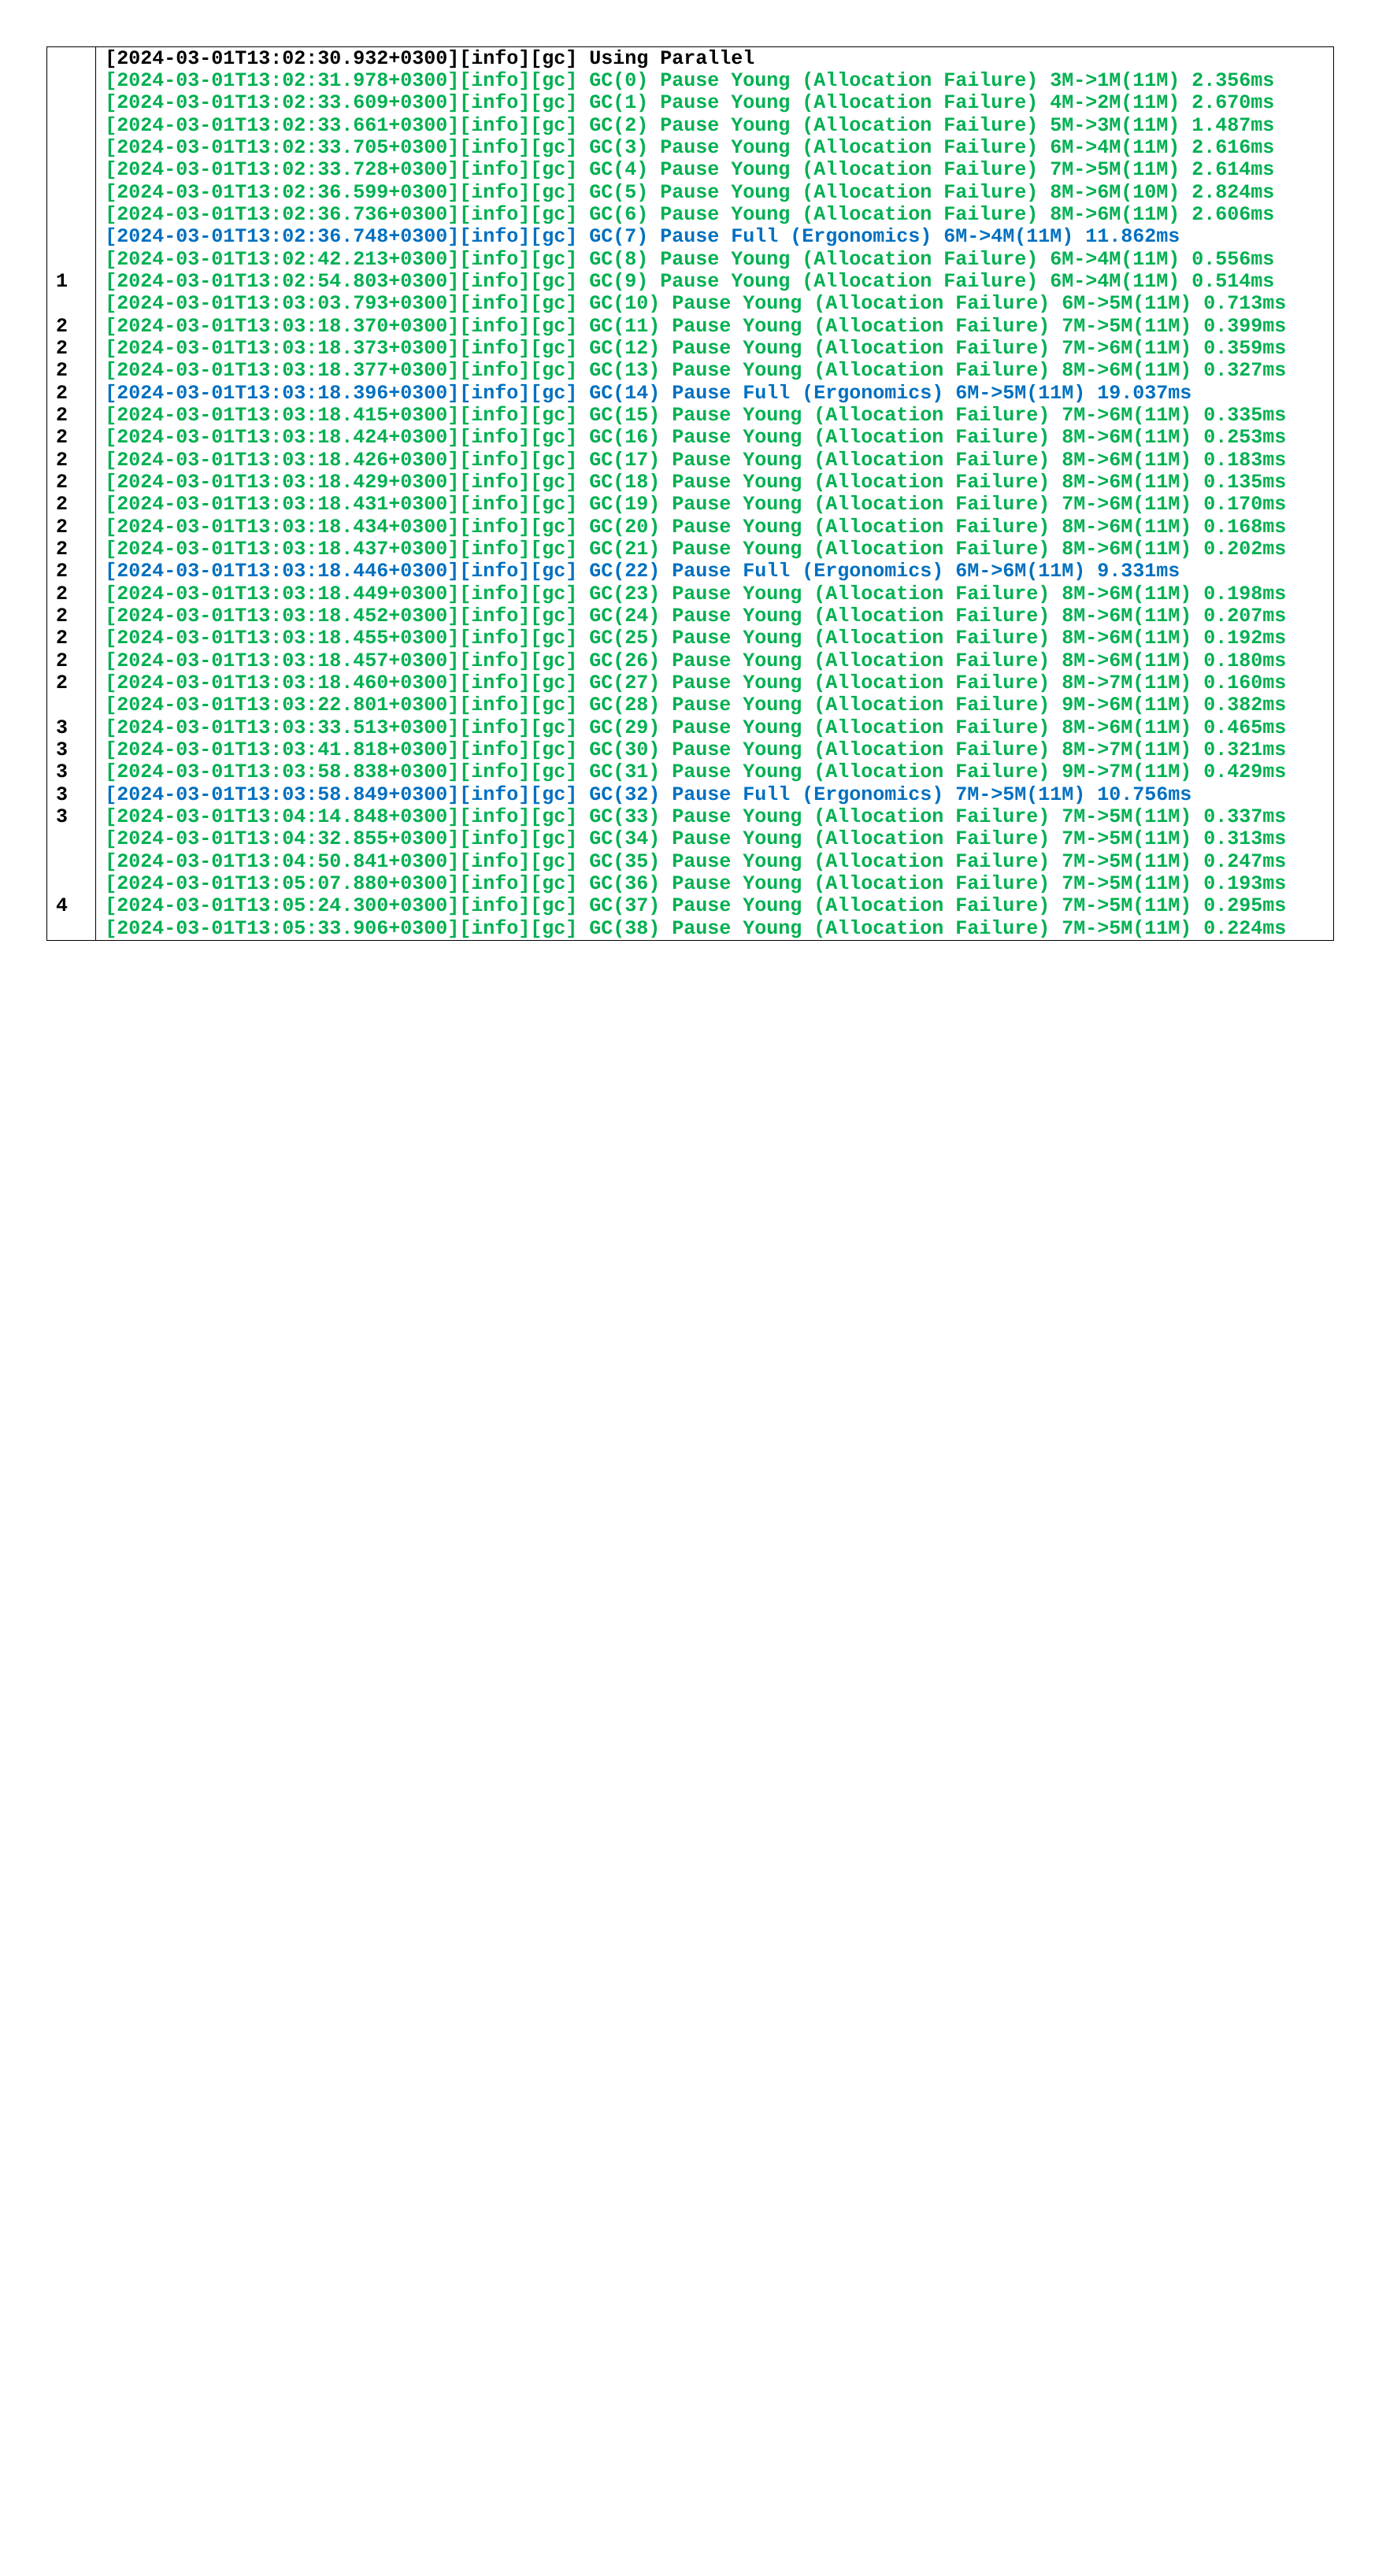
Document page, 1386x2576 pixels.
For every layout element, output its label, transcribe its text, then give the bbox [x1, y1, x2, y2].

table_header [2024-03-01T13:02:30.932+0300][info][gc] Using Parallel [2024-03-01T13:02:31.978+0300][info][gc] GC(0) Pause Young (Allocation Failure) 3M->1M(11M) 2.356ms [2024-03-01T13:02:33.609+0300][info][gc] GC(1) Pause Young (Allocation Failure) 4M->2M(11M) 2.670ms [2024-03-01T13:02:33.661+0300][info][gc] GC(2) Pause Young (Allocation Failure) 5M->3M(11M) 1.487ms [2024-03-01T13:02:33.705+0300][info][gc] GC(3) Pause Young (Allocation Failure) 6M->4M(11M) 2.616ms [2024-03-01T13:02:33.728+0300][info][gc] GC(4) Pause Young (Allocation Failure) 7M->5M(11M) 2.614ms [2024-03-01T13:02:36.599+0300][info][gc] GC(5) Pause Young (Allocation Failure) 8M->6M(10M) 2.824ms [2024-03-01T13:02:36.736+0300][info][gc] GC(6) Pause Young (Allocation Failure) 8M->6M(11M) 2.606ms [2024-03-01T13:02:36.748+0300][info][gc] GC(7) Pause Full (Ergonomics) 6M->4M(11M) 11.862ms [2024-03-01T13:02:42.213+0300][info][gc] GC(8) Pause Young (Allocation Failure) 6M->4M(11M) 0.556ms [2024-03-01T13:02:54.803+0300][info][gc] GC(9) Pause Young (Allocation Failure) 6M->4M(11M) 0.514ms [2024-03-01T13:03:03.793+0300][info][gc] GC(10) Pause Young (Allocation Failure) 6M->5M(11M) 0.713ms [2024-03-01T13:03:18.370+0300][info][gc] GC(11) Pause Young (Allocation Failure) 7M->5M(11M) 0.399ms [2024-03-01T13:03:18.373+0300][info][gc] GC(12) Pause Young (Allocation Failure) 7M->6M(11M) 0.359ms [2024-03-01T13:03:18.377+0300][info][gc] GC(13) Pause Young (Allocation Failure) 8M->6M(11M) 0.327ms [2024-03-01T13:03:18.396+0300][info][gc] GC(14) Pause Full (Ergonomics) 6M->5M(11M) 19.037ms [2024-03-01T13:03:18.415+0300][info][gc] GC(15) Pause Young (Allocation Failure) 7M->6M(11M) 0.335ms [2024-03-01T13:03:18.424+0300][info][gc] GC(16) Pause Young (Allocation Failure) 8M->6M(11M) 0.253ms [2024-03-01T13:03:18.426+0300][info][gc] GC(17) Pause Young (Allocation Failure) 8M->6M(11M) 0.183ms [2024-03-01T13:03:18.429+0300][info][gc] GC(18) Pause Young (Allocation Failure) 8M->6M(11M) 0.135ms [2024-03-01T13:03:18.431+0300][info][gc] GC(19) Pause Young (Allocation Failure) 7M->6M(11M) 0.170ms [2024-03-01T13:03:18.434+0300][info][gc] GC(20) Pause Young (Allocation Failure) 8M->6M(11M) 0.168ms [2024-03-01T13:03:18.437+0300][info][gc] GC(21) Pause Young (Allocation Failure) 8M->6M(11M) 0.202ms [2024-03-01T13:03:18.446+0300][info][gc] GC(22) Pause Full (Ergonomics) 6M->6M(11M) 9.331ms [2024-03-01T13:03:18.449+0300][info][gc] GC(23) Pause Young (Allocation Failure) 8M->6M(11M) 0.198ms [2024-03-01T13:03:18.452+0300][info][gc] GC(24) Pause Young (Allocation Failure) 8M->6M(11M) 0.207ms [2024-03-01T13:03:18.455+0300][info][gc] GC(25) Pause Young (Allocation Failure) 8M->6M(11M) 0.192ms [2024-03-01T13:03:18.457+0300][info][gc] GC(26) Pause Young (Allocation Failure) 8M->6M(11M) 0.180ms [2024-03-01T13:03:18.460+0300][info][gc] GC(27) Pause Young (Allocation Failure) 8M->7M(11M) 0.160ms [2024-03-01T13:03:22.801+0300][info][gc] GC(28) Pause Young (Allocation Failure) 9M->6M(11M) 0.382ms [2024-03-01T13:03:33.513+0300][info][gc] GC(29) Pause Young (Allocation Failure) 8M->6M(11M) 0.465ms [2024-03-01T13:03:41.818+0300][info][gc] GC(30) Pause Young (Allocation Failure) 8M->7M(11M) 0.321ms [2024-03-01T13:03:58.838+0300][info][gc] GC(31) Pause Young (Allocation Failure) 9M->7M(11M) 0.429ms [2024-03-01T13:03:58.849+0300][info][gc] GC(32) Pause Full (Ergonomics) 7M->5M(11M) 10.756ms [2024-03-01T13:04:14.848+0300][info][gc] GC(33) Pause Young (Allocation Failure) 7M->5M(11M) 0.337ms [2024-03-01T13:04:32.855+0300][info][gc] GC(34) Pause Young (Allocation Failure) 7M->5M(11M) 0.313ms [2024-03-01T13:04:50.841+0300][info][gc] GC(35) Pause Young (Allocation Failure) 7M->5M(11M) 0.247ms [2024-03-01T13:05:07.880+0300][info][gc] GC(36) Pause Young (Allocation Failure) 7M->5M(11M) 0.193ms [2024-03-01T13:05:24.300+0300][info][gc] GC(37) Pause Young (Allocation Failure) 7M->5M(11M) 0.295ms [2024-03-01T13:05:33.906+0300][info][gc] GC(38) Pause Young (Allocation Failure) 7M->5M(11M) 0.224ms [96, 47, 1333, 939]
table_header 1 2 2 2 2 2 2 2 2 2 2 2 2 2 2 2 2 2 3 3 3 3 3 4 [47, 47, 95, 939]
